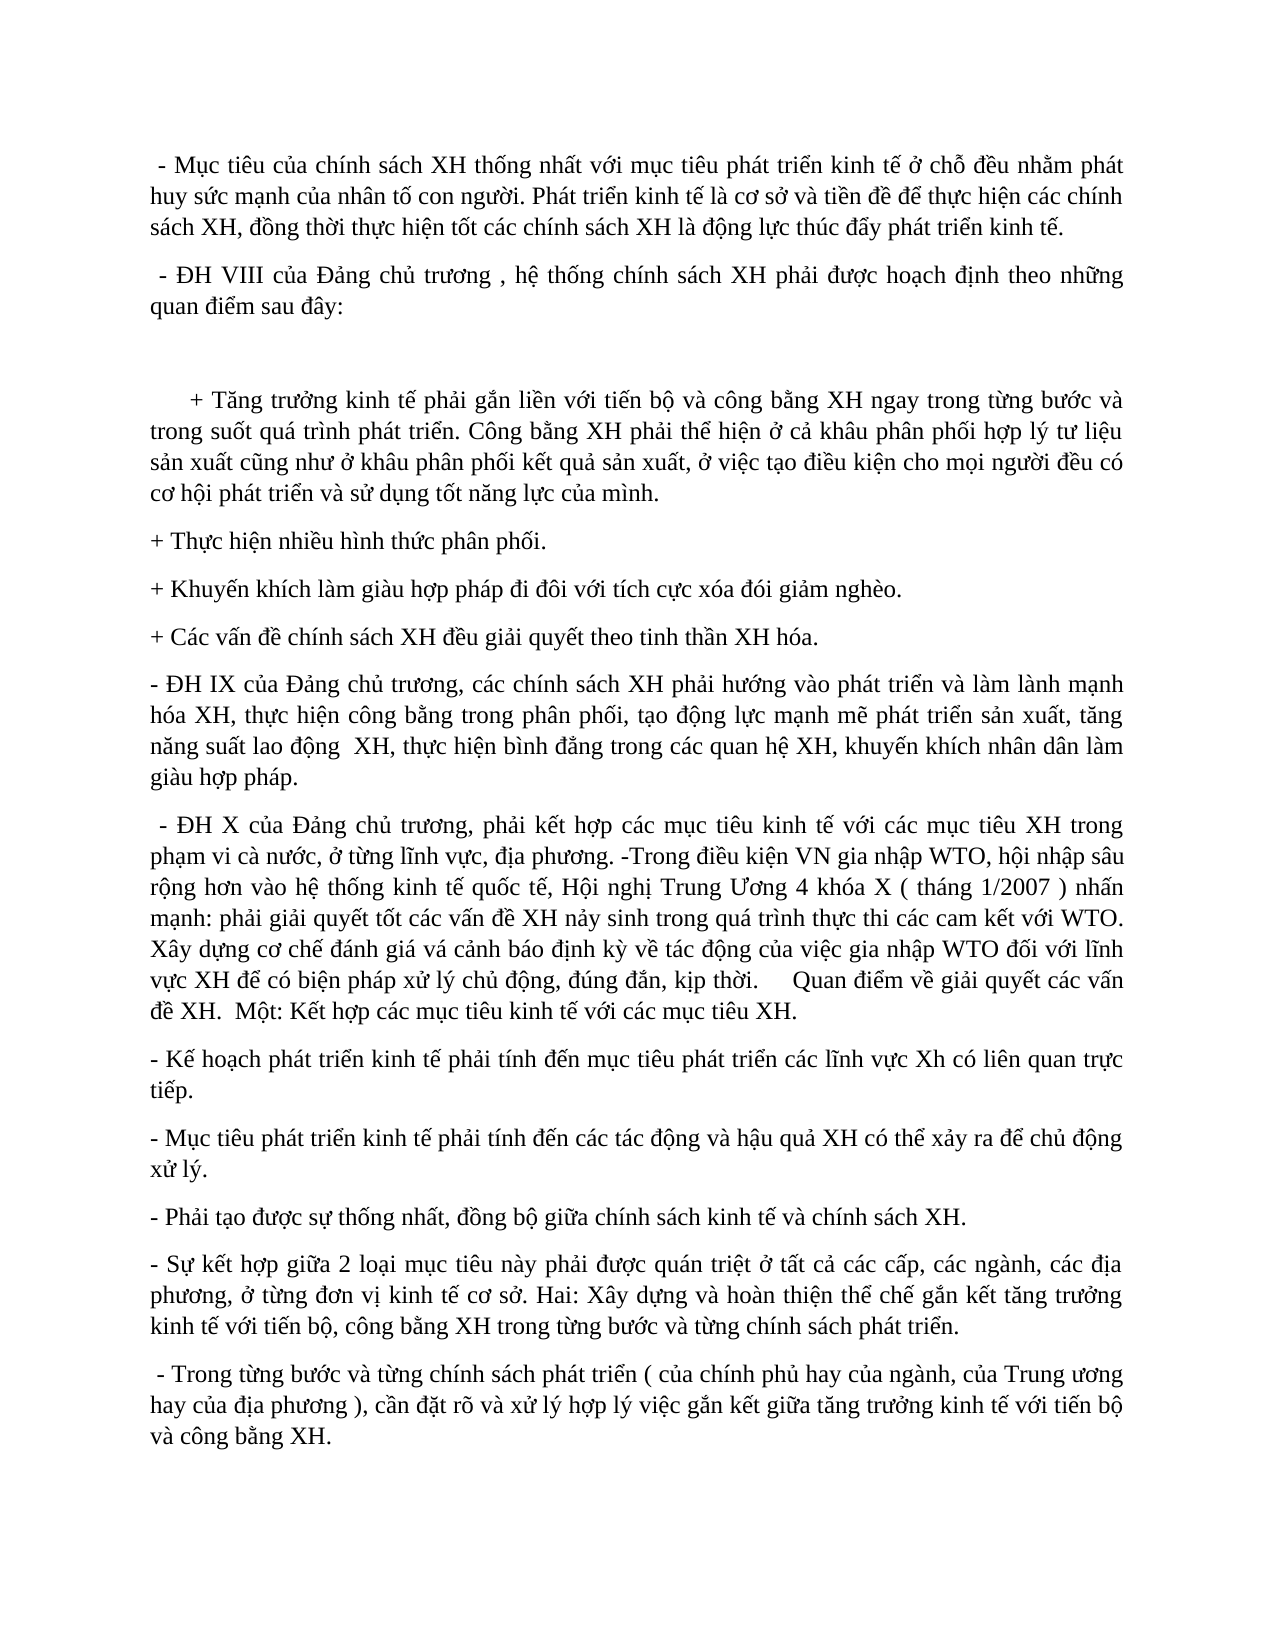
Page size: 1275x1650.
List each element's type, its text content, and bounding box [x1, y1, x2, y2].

text + Khuyến khích làm giàu hợp pháp đi đôi với tích cực xóa đói giảm nghèo. [150, 574, 1125, 603]
text - Mục tiêu phát triển kinh tế phải tính đến các tác động và hậu quả XH có thể xảy ra để chủ động xử lý. [150, 1123, 1125, 1183]
text - ĐH X của Đảng chủ trương, phải kết hợp các mục tiêu kinh tế với các mục tiêu XH trong phạm vi cà nước, ở từng lĩnh vực, địa phương. -Trong điều kiện VN gia nhập WTO, hội nhập sâu rộng hơn vào hệ thống kinh tế quốc tế, Hội nghị Trung Ương 4 khóa X ( tháng 1/2007 ) nhấn mạnh: phải giải quyết tốt các vấn đề XH nảy sinh trong quá trình thực thi các cam kết với WTO. Xây dựng cơ chế đánh giá vá cảnh báo định kỳ về tác động của việc gia nhập WTO đối với lĩnh vực XH để có biện pháp xử lý chủ động, đúng đắn, kịp thời.  Quan điểm về giải quyết các vấn đề XH. Một: Kết hợp các mục tiêu kinh tế với các mục tiêu XH. [150, 810, 1125, 1025]
text - Trong từng bước và từng chính sách phát triển ( của chính phủ hay của ngành, của Trung ương hay của địa phương ), cần đặt rõ và xử lý hợp lý việc gắn kết giữa tăng trưởng kinh tế với tiến bộ và công bằng XH. [150, 1359, 1125, 1450]
text - ĐH VIII của Đảng chủ trương , hệ thống chính sách XH phải được hoạch định theo những quan điểm sau đây: [150, 260, 1125, 319]
text - Phải tạo được sự thống nhất, đồng bộ giữa chính sách kinh tế và chính sách XH. [150, 1202, 1125, 1230]
text + Thực hiện nhiều hình thức phân phối. [150, 526, 1125, 555]
text + Các vấn đề chính sách XH đều giải quyết theo tinh thần XH hóa. [150, 622, 1125, 650]
text - Mục tiêu của chính sách XH thống nhất với mục tiêu phát triển kinh tế ở chỗ đều nhằm phát huy sức mạnh của nhân tố con người. Phát triển kinh tế là cơ sở và tiền đề để thực hiện các chính sách XH, đồng thời thực hiện tốt các chính sách XH là động lực thúc đẩy phát triển kinh tế. [150, 150, 1125, 241]
text - Sự kết hợp giữa 2 loại mục tiêu này phải được quán triệt ở tất cả các cấp, các ngành, các địa phương, ở từng đơn vị kinh tế cơ sở. Hai: Xây dựng và hoàn thiện thể chế gắn kết tăng trưởng kinh tế với tiến bộ, công bằng XH trong từng bước và từng chính sách phát triển. [150, 1249, 1125, 1340]
text - ĐH IX của Đảng chủ trương, các chính sách XH phải hướng vào phát triển và làm lành mạnh hóa XH, thực hiện công bằng trong phân phối, tạo động lực mạnh mẽ phát triển sản xuất, tăng năng suất lao động XH, thực hiện bình đẳng trong các quan hệ XH, khuyến khích nhân dân làm giàu hợp pháp. [150, 669, 1125, 791]
text - Kế hoạch phát triển kinh tế phải tính đến mục tiêu phát triển các lĩnh vực Xh có liên quan trực tiếp. [150, 1044, 1125, 1104]
text + Tăng trưởng kinh tế phải gắn liền với tiến bộ và công bằng XH ngay trong từng bước và trong suốt quá trình phát triển. Công bằng XH phải thể hiện ở cả khâu phân phối hợp lý tư liệu sản xuất cũng như ở khâu phân phối kết quả sản xuất, ở việc tạo điều kiện cho mọi người đều có cơ hội phát triển và sử dụng tốt năng lực của mình. [150, 385, 1125, 507]
